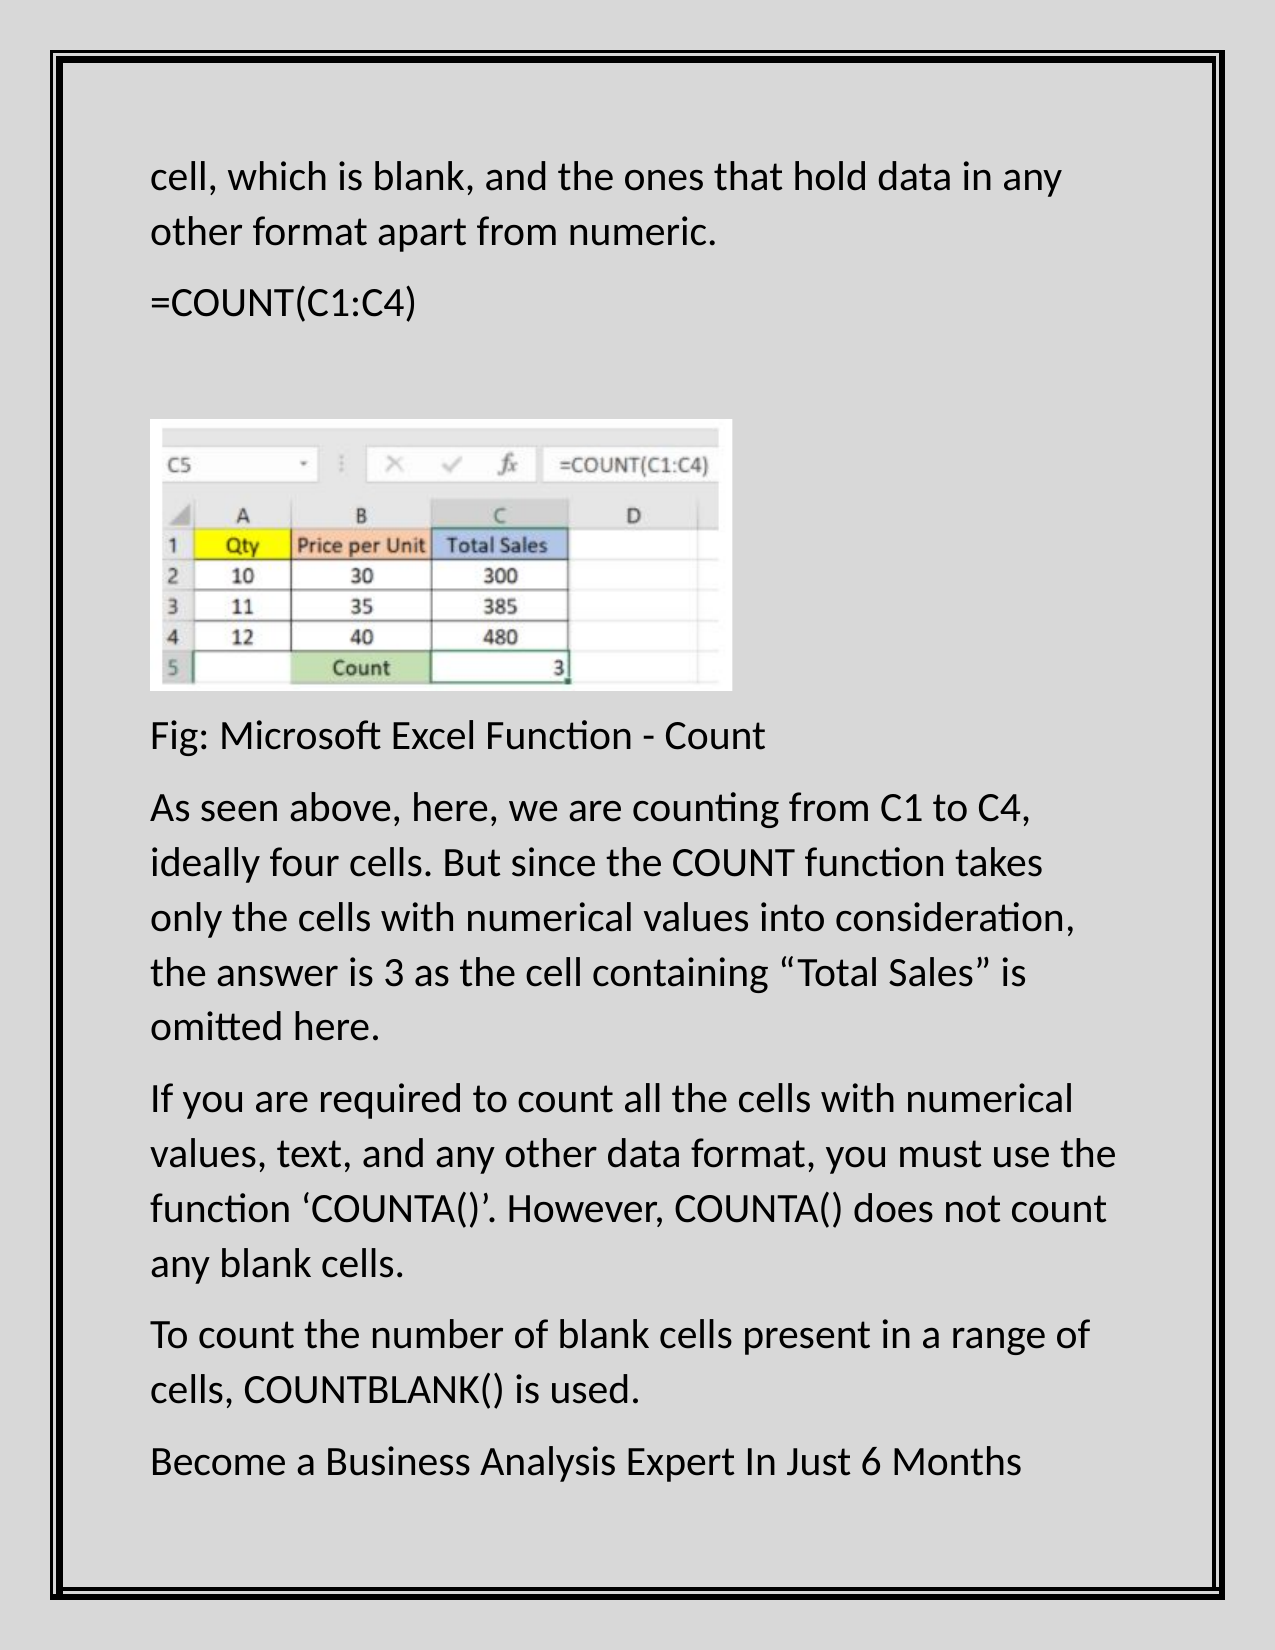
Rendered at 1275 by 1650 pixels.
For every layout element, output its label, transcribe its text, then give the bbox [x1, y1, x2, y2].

text =COUNT(C1:C4) [150, 276, 1125, 327]
text To count the number of blank cells present in a range of cells, COUNTBLANK() is used. [150, 1308, 1125, 1414]
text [150, 150, 1125, 256]
text If you are required to count all the cells with numerical values, text, and any other data format, you must use the function ‘COUNTA()’. However, COUNTA() does not count any blank cells. [150, 1072, 1125, 1287]
text Become a Business Analysis Expert In Just 6 Months [150, 1435, 1125, 1486]
text As seen above, here, we are counting from C1 to C4, ideally four cells. But since the COUNT function takes only the cells with numerical values into consideration, the answer is 3 as the cell containing “Total Sales” is omitted here. [150, 781, 1125, 1051]
text Fig: Microsoft Excel Function - Count [150, 709, 1125, 760]
picture [150, 419, 733, 691]
